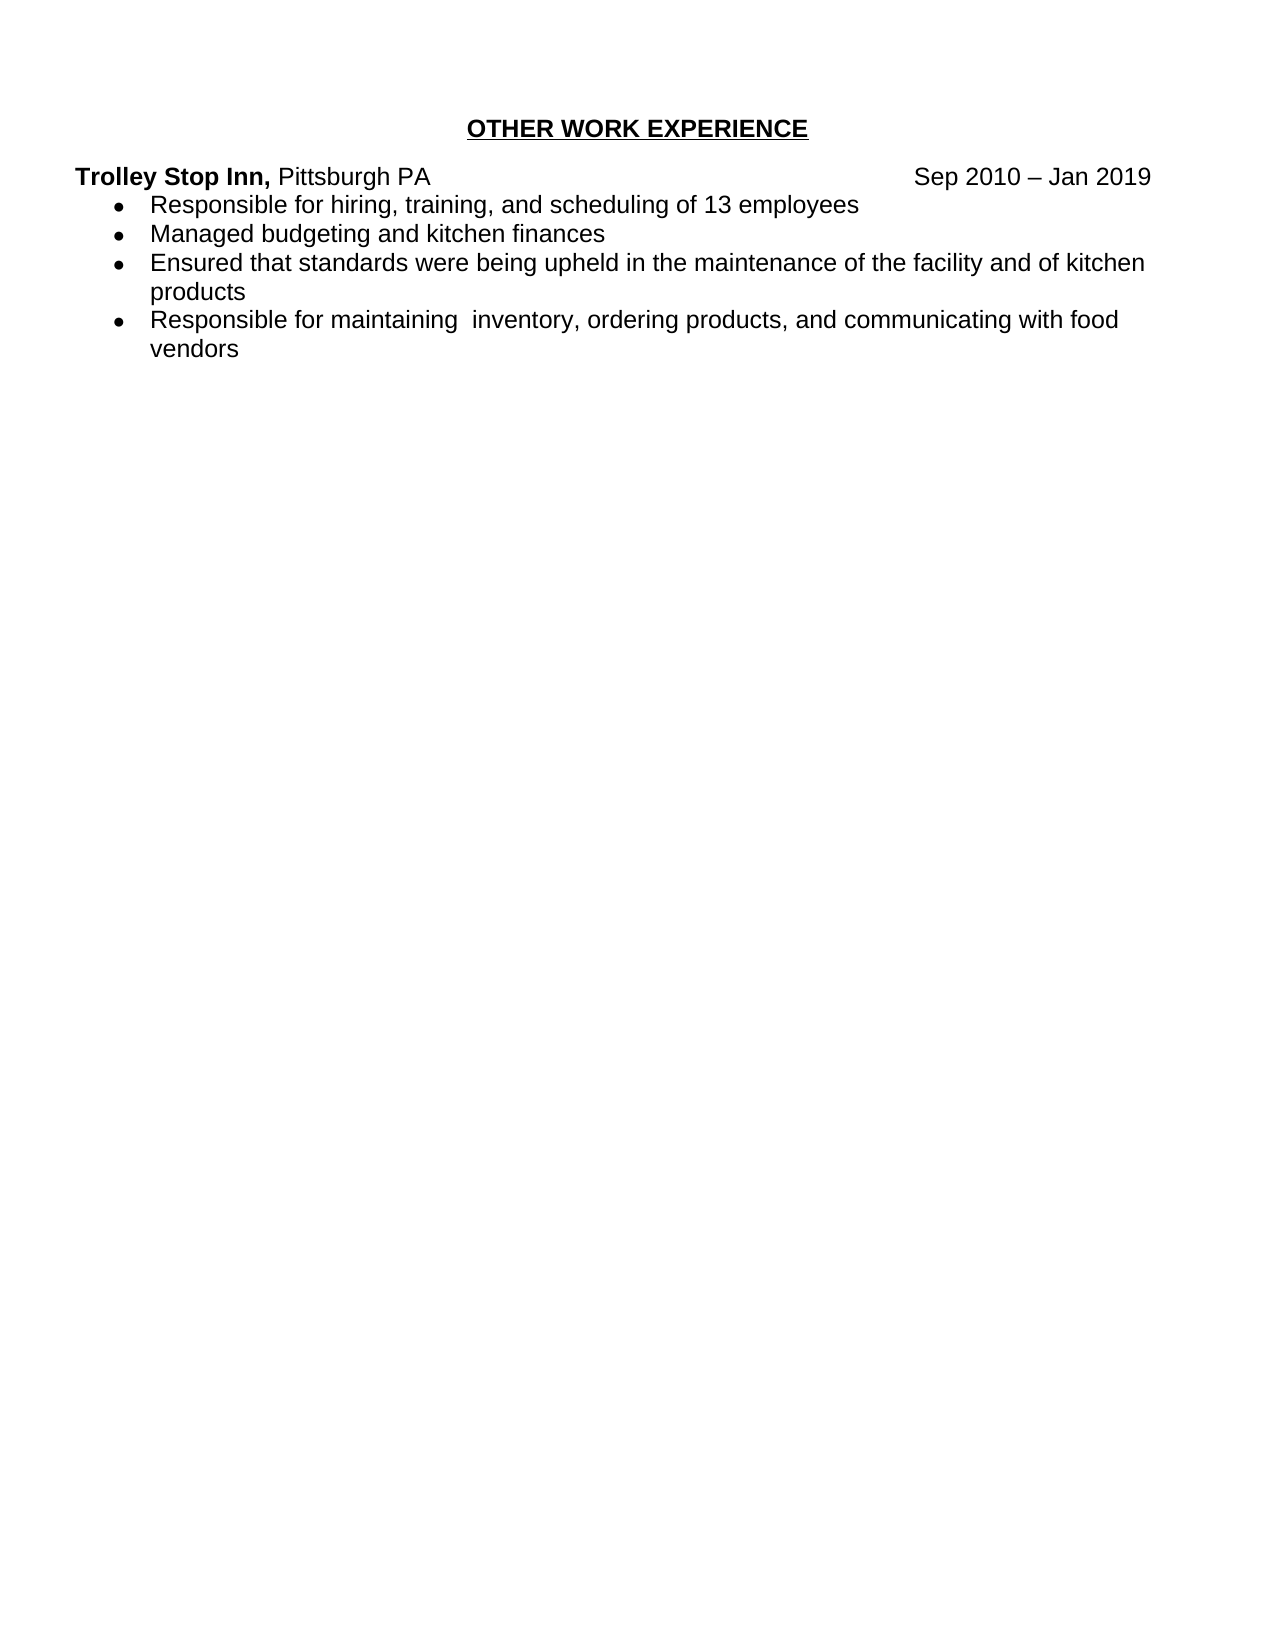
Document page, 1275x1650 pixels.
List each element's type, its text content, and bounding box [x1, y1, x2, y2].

list Responsible for maintaining inventory, ordering products, and communicating with food vendors [112, 305, 1200, 363]
list Responsible for hiring, training, and scheduling of 13 employees [112, 190, 1200, 219]
text OTHER WORK EXPERIENCE [75, 114, 1200, 142]
list Managed budgeting and kitchen finances [112, 219, 1200, 248]
text Trolley Stop Inn, Pittsburgh PA Sep 2010 – Jan 2019 [75, 162, 1200, 190]
list Ensured that standards were being upheld in the maintenance of the facility and of kitchen products [112, 248, 1200, 305]
